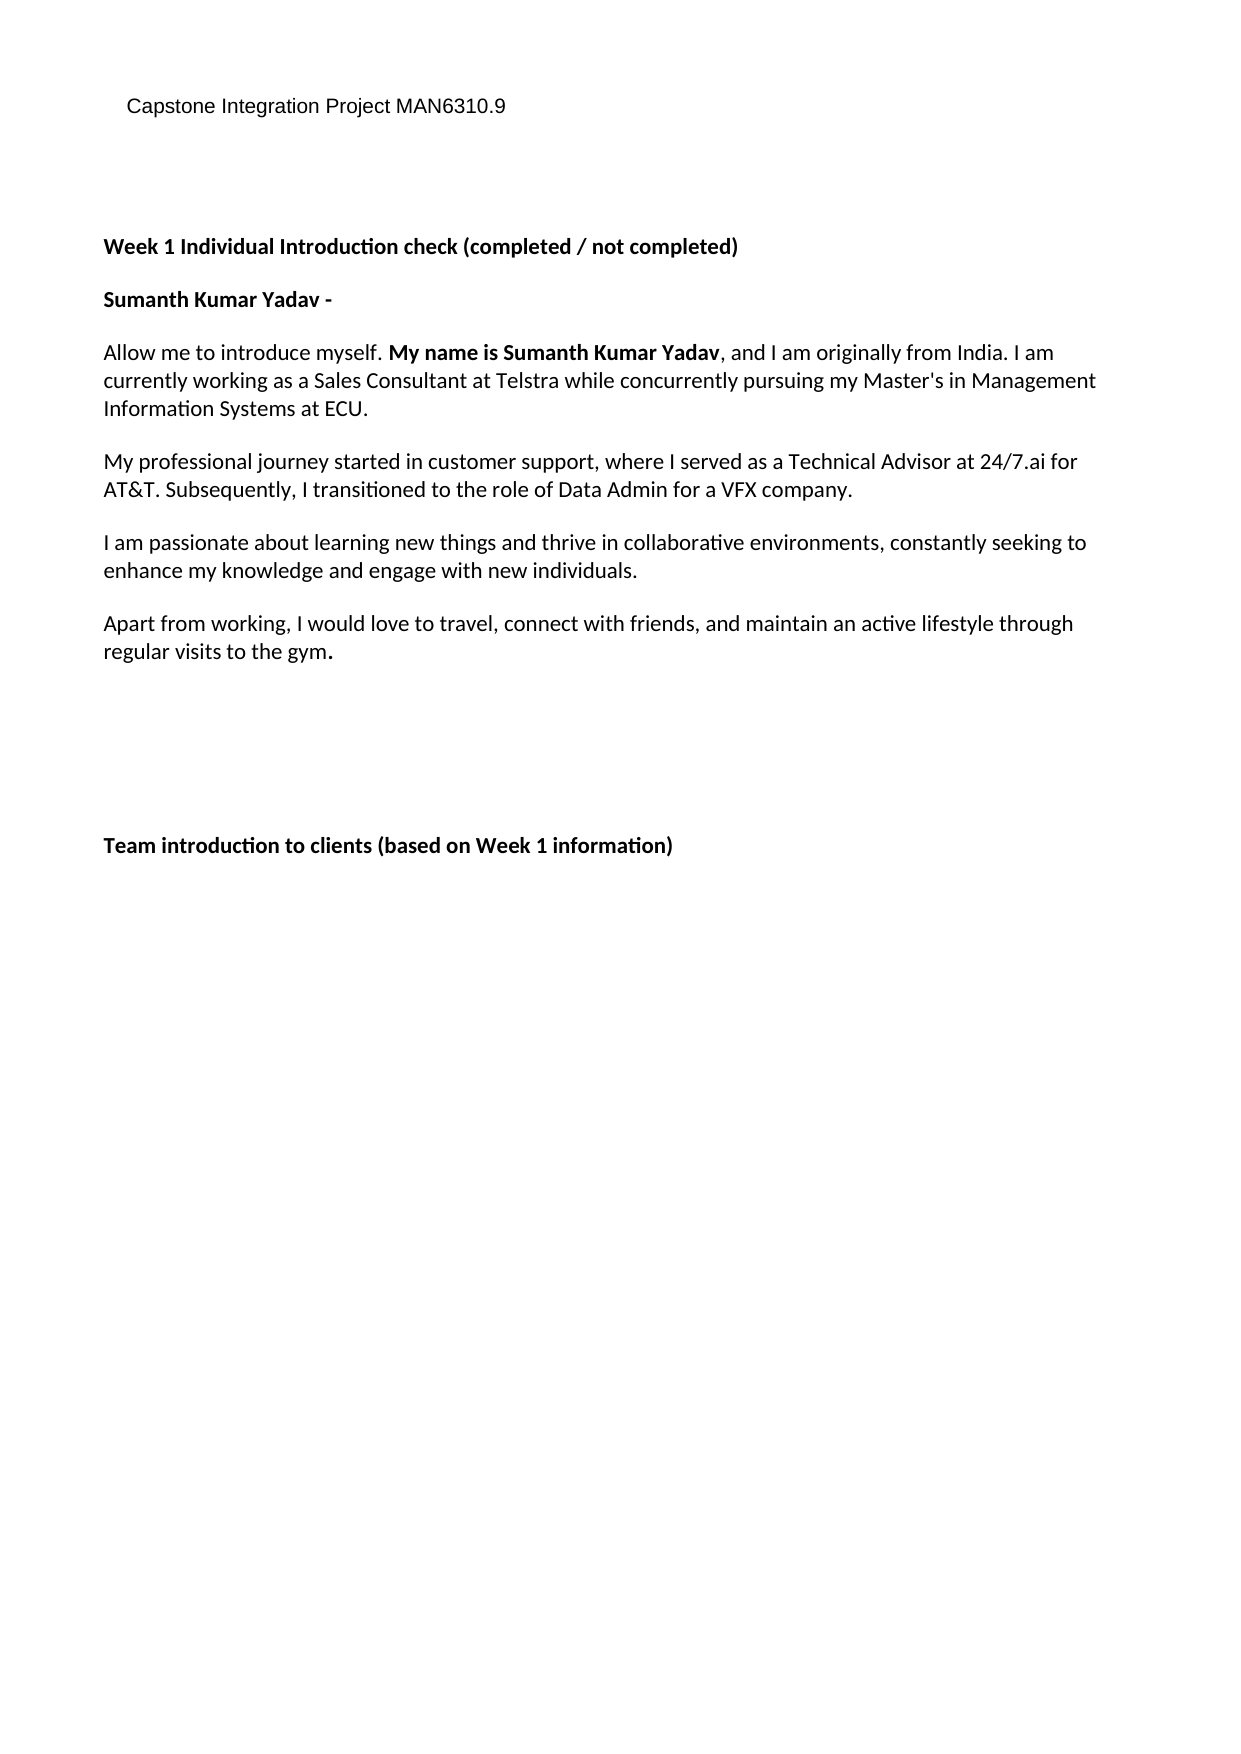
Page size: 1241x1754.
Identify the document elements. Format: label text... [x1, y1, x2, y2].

text I am passionate about learning new things and thrive in collaborative environments, constantly seeking to enhance my knowledge and engage with new individuals. [103, 528, 1122, 584]
text Apart from working, I would love to travel, connect with friends, and maintain an active lifestyle through regular visits to the gym. [103, 609, 1122, 665]
text Allow me to introduce myself. My name is Sumanth Kumar Yadav, and I am originally from India. I am currently working as a Sales Consultant at Telstra while concurrently pursuing my Master's in Management Information Systems at ECU. [103, 338, 1122, 422]
text Week 1 Individual Introduction check (completed / not completed) [103, 232, 1122, 260]
text My professional journey started in customer support, where I served as a Technical Advisor at 24/7.ai for AT&T. Subsequently, I transitioned to the role of Data Admin for a VFX company. [103, 447, 1122, 503]
text Team introduction to clients (based on Week 1 information) [103, 831, 1122, 859]
text Sumanth Kumar Yadav - [103, 285, 1122, 313]
